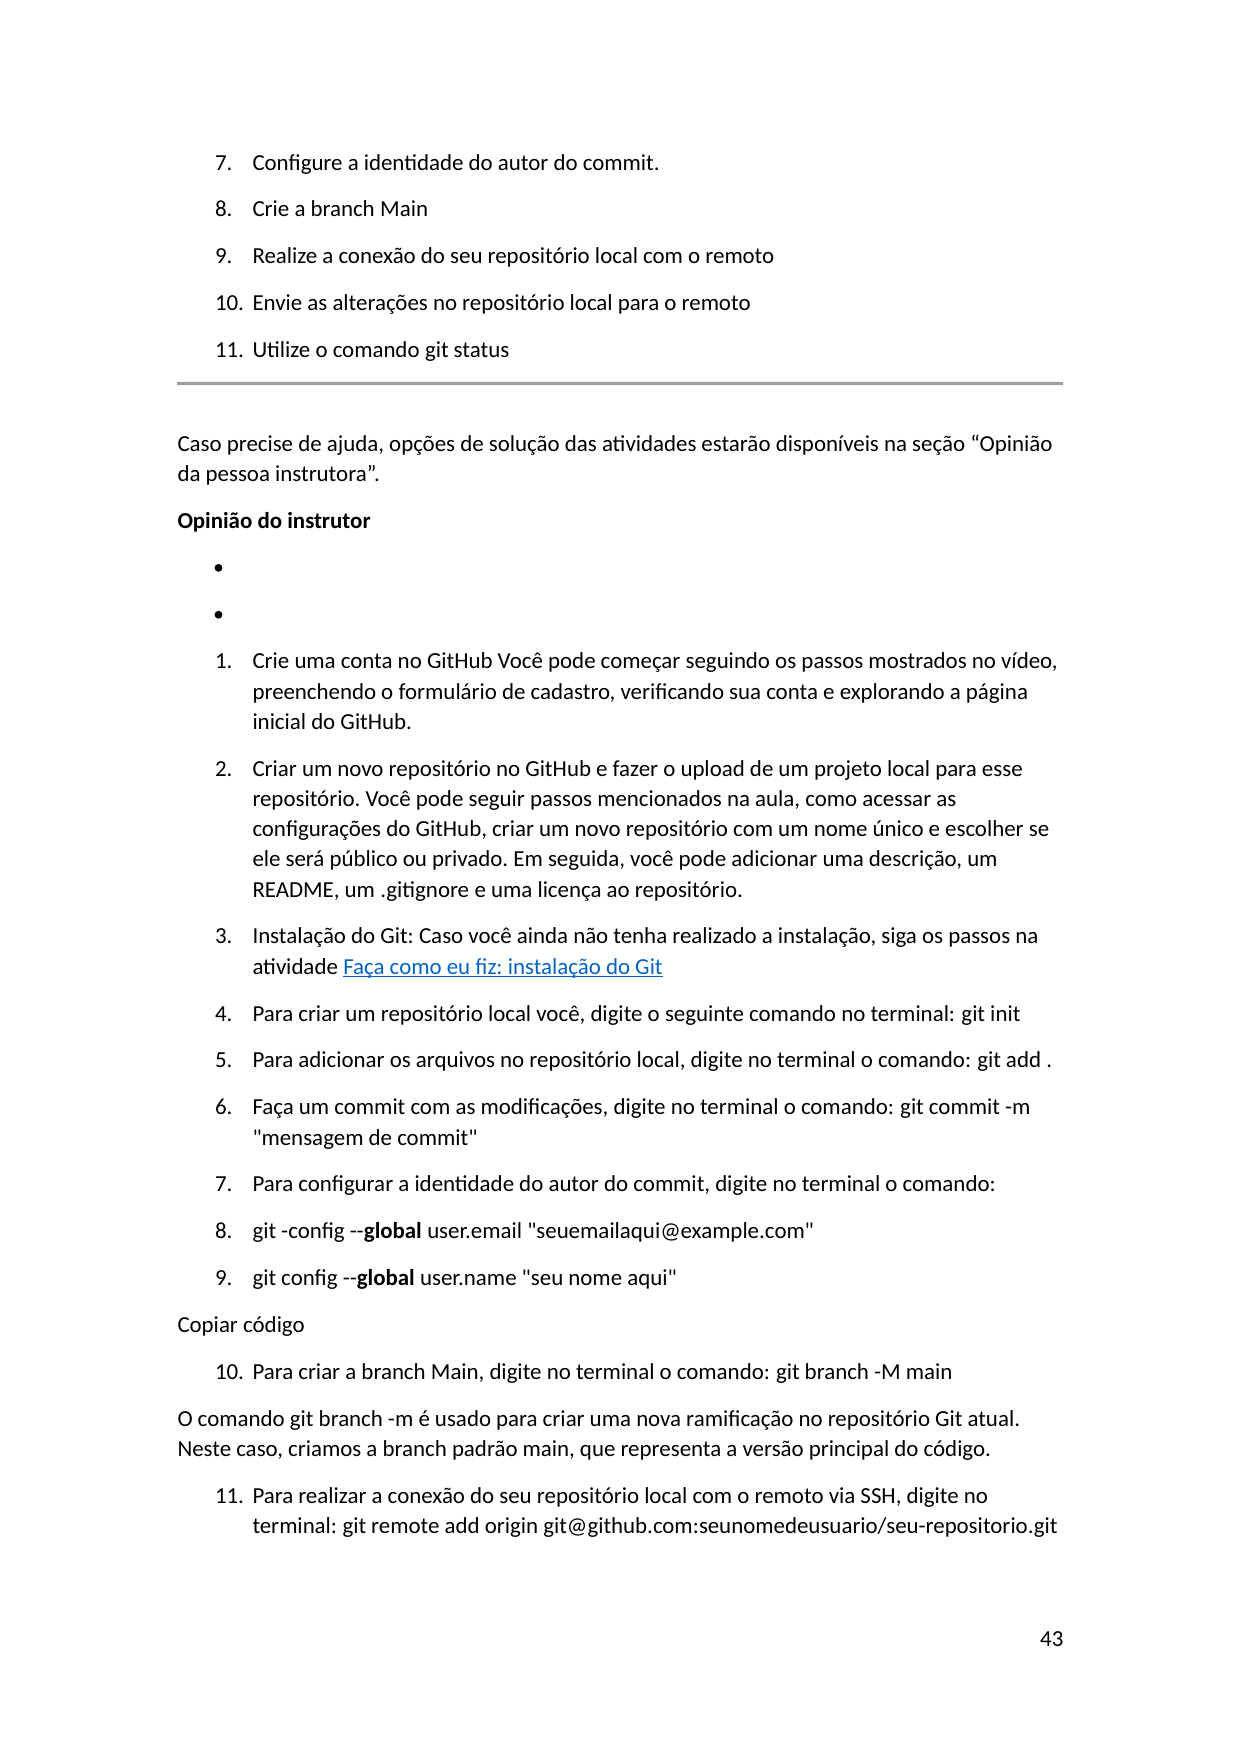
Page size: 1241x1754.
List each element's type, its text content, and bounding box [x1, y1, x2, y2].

list Crie uma conta no GitHub Você pode começar seguindo os passos mostrados no vídeo, preenchendo o formulário de cadastro, verificando sua conta e explorando a página inicial do GitHub. [215, 647, 1063, 735]
list Crie a branch Main [215, 194, 1063, 222]
list Criar um novo repositório no GitHub e fazer o upload de um projeto local para esse repositório. Você pode seguir passos mencionados na aula, como acessar as configurações do GitHub, criar um novo repositório com um nome único e escolher se ele será público ou privado. Em seguida, você pode adicionar uma descrição, um README, um .gitignore e uma licença ao repositório. [215, 754, 1063, 903]
text Opinião do instrutor [177, 506, 1063, 534]
list Para criar um repositório local você, digite o seguinte comando no terminal: git init [215, 999, 1063, 1027]
list Faça um commit com as modificações, digite no terminal o comando: git commit -m "mensagem de commit" [215, 1092, 1063, 1151]
list Configure a identidade do autor do commit. [215, 148, 1063, 176]
list Utilize o comando git status [215, 335, 1063, 363]
list Instalação do Git: Caso você ainda não tenha realizado a instalação, siga os passos na atividade Faça como eu fiz: instalação do Git [215, 922, 1063, 980]
list Envie as alterações no repositório local para o remoto [215, 288, 1063, 316]
list git -config --global user.email "seuemailaqui@example.com" [215, 1216, 1063, 1244]
list git config --global user.name "seu nome aqui" [215, 1263, 1063, 1291]
list Para adicionar os arquivos no repositório local, digite no terminal o comando: git add . [215, 1046, 1063, 1073]
text Caso precise de ajuda, opções de solução das atividades estarão disponíveis na seção “Opinião da pessoa instrutora”. [177, 429, 1063, 487]
text Copiar código [177, 1310, 1063, 1338]
list Para realizar a conexão do seu repositório local com o remoto via SSH, digite no terminal: git remote add origin git@github.com:seunomedeusuario/seu-repositorio.git [215, 1481, 1063, 1539]
list Para configurar a identidade do autor do commit, digite no terminal o comando: [215, 1169, 1063, 1197]
list Realize a conexão do seu repositório local com o remoto [215, 241, 1063, 269]
list Para criar a branch Main, digite no terminal o comando: git branch -M main [215, 1357, 1063, 1385]
text O comando git branch -m é usado para criar uma nova ramificação no repositório Git atual. Neste caso, criamos a branch padrão main, que representa a versão principal do código. [177, 1404, 1063, 1462]
